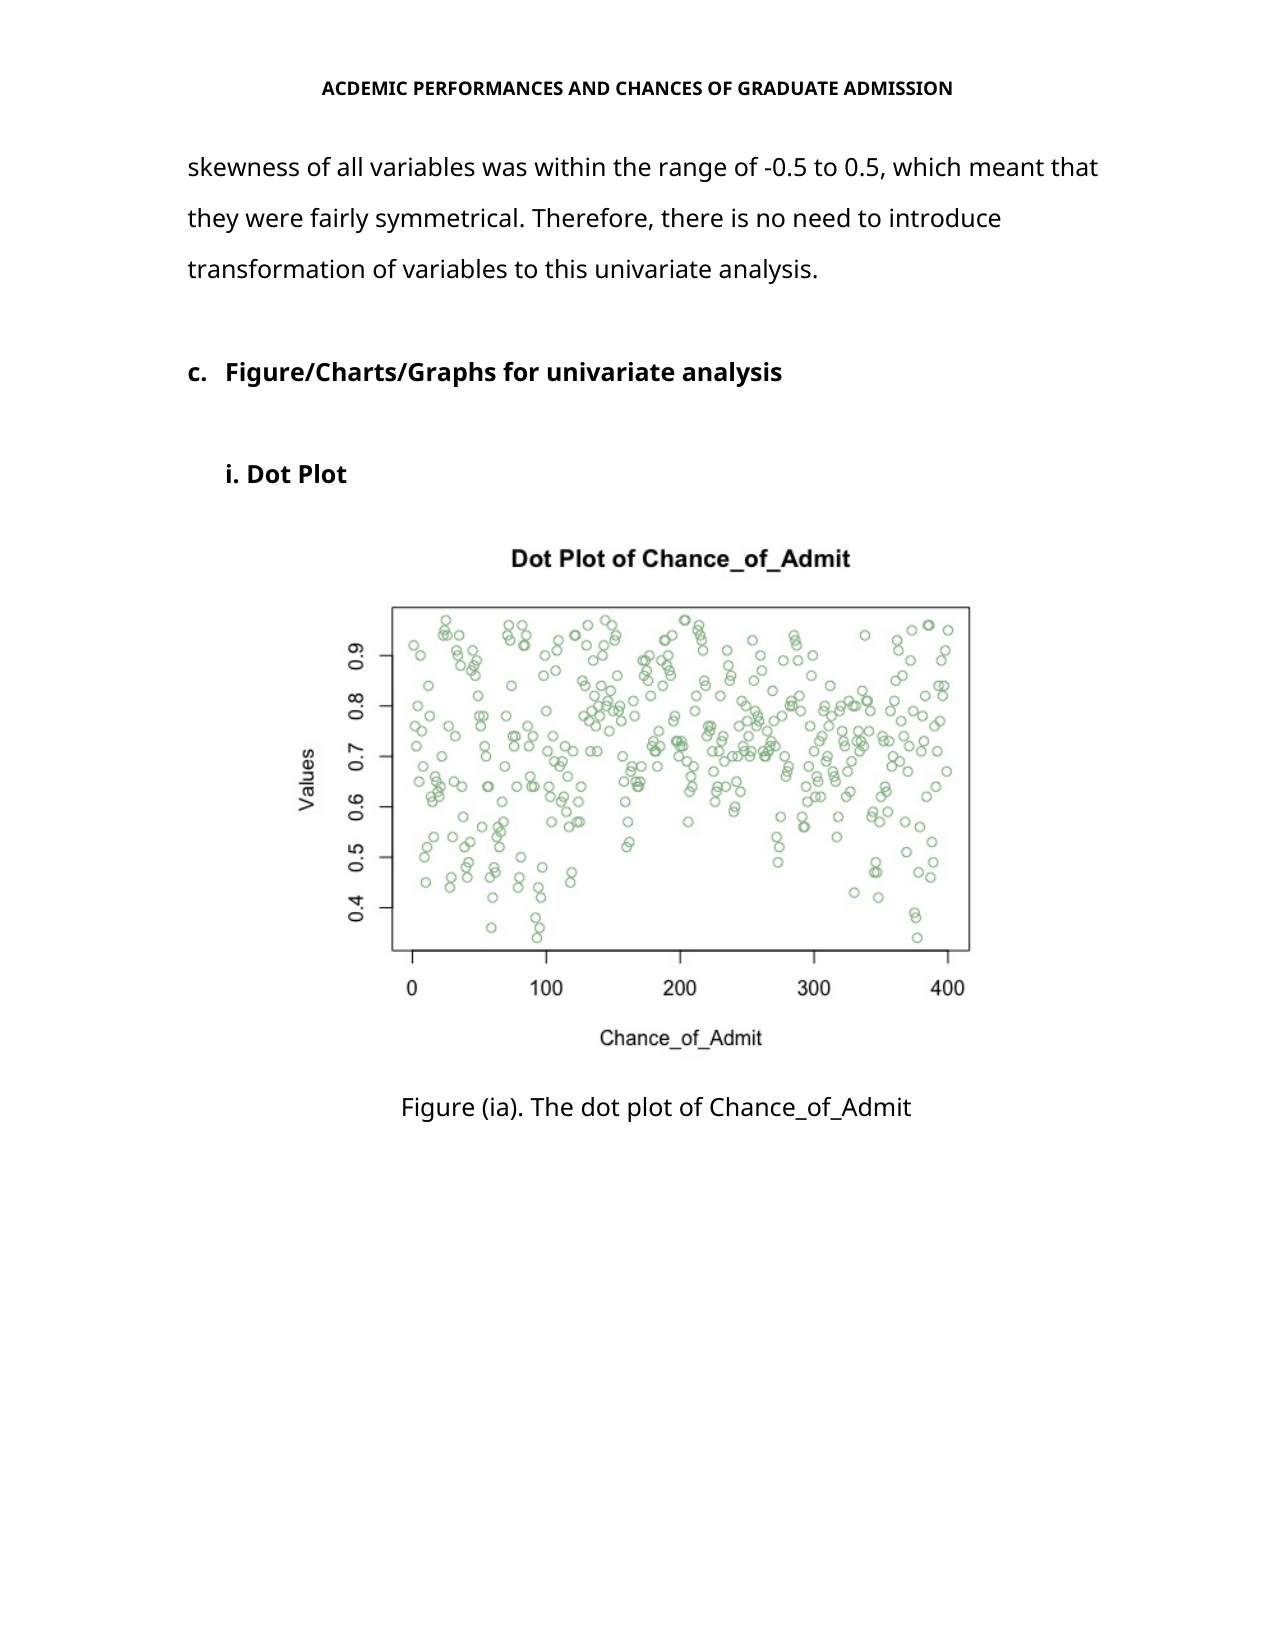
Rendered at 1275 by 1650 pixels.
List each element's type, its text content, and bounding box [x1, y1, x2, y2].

text i. Dot Plot [150, 456, 1125, 490]
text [187, 150, 1125, 286]
text Figure (ia). The dot plot of Chance_of_Admit [150, 1090, 1125, 1124]
picture [292, 507, 1021, 1076]
list Figure/Charts/Graphs for univariate analysis [187, 354, 1125, 388]
